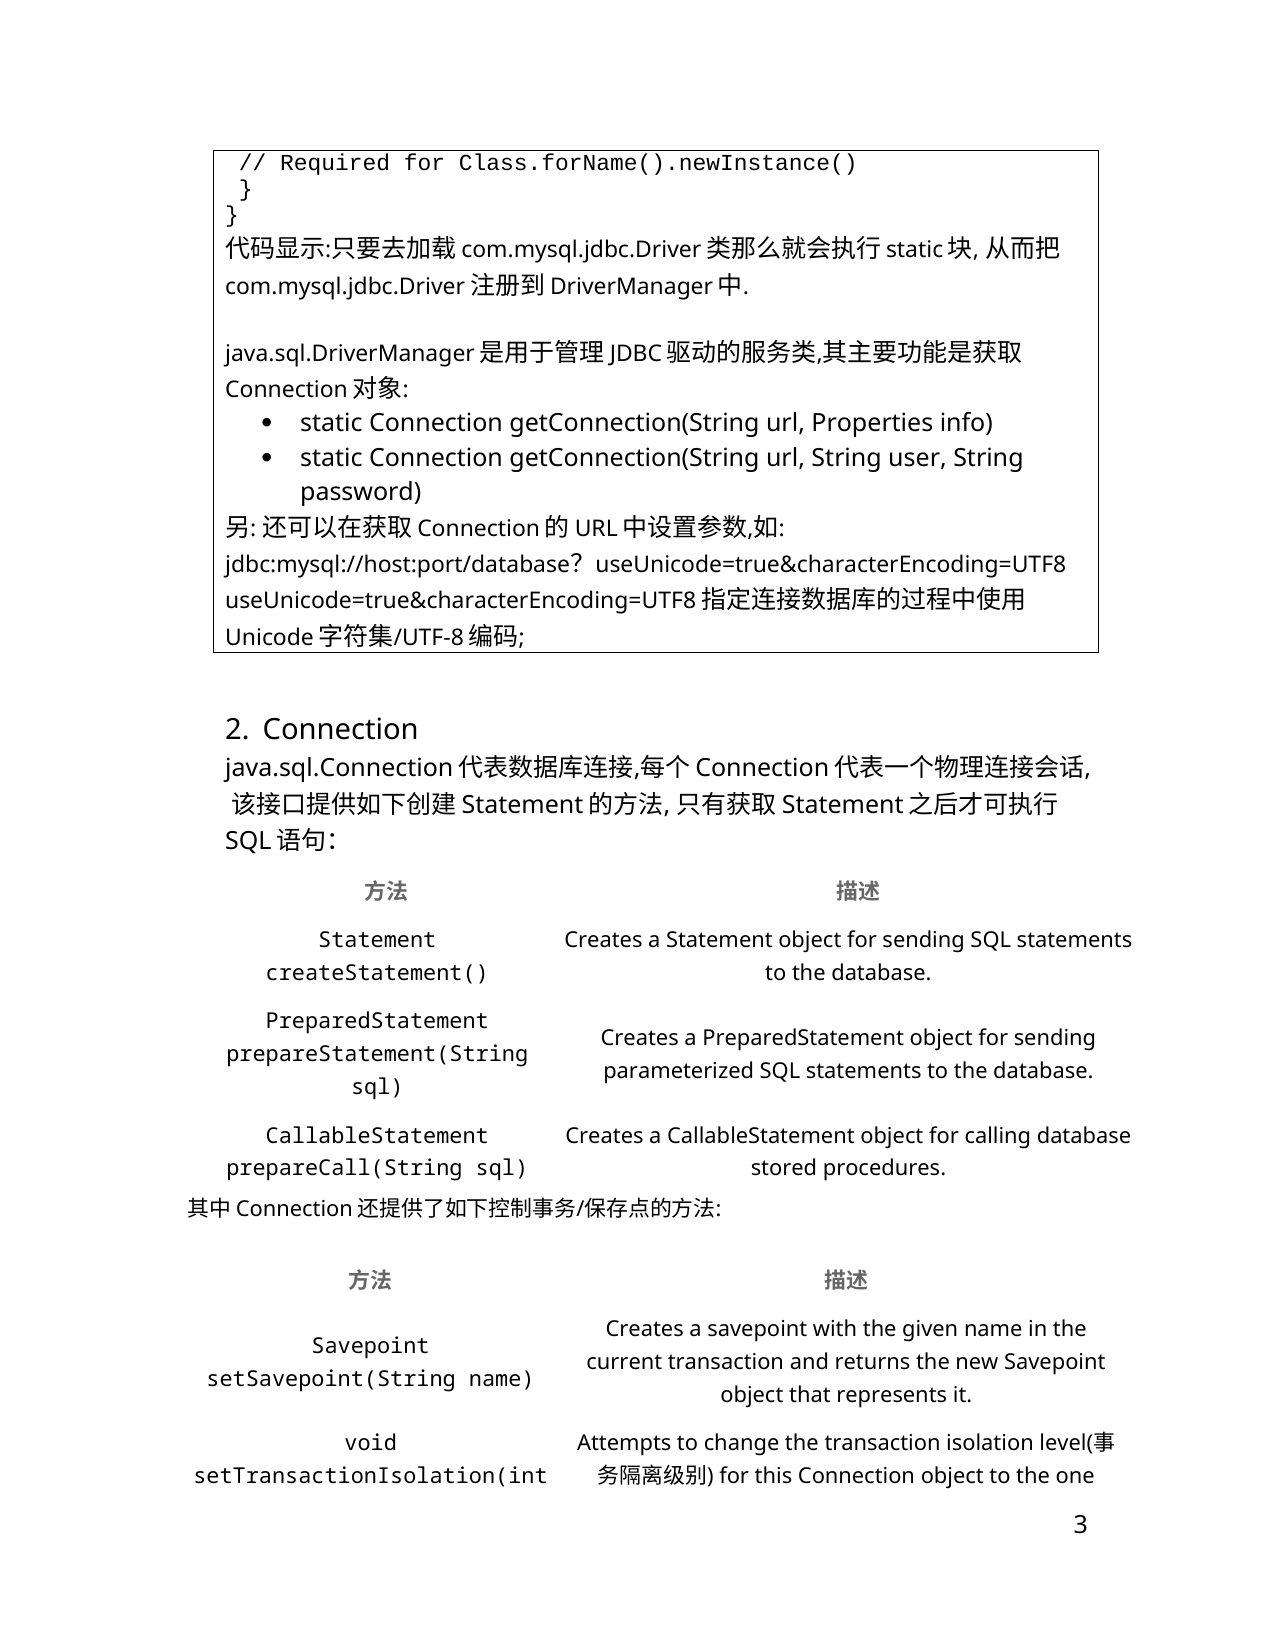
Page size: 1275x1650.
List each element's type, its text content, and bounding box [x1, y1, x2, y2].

table_header 方法 [180, 1254, 561, 1302]
table_cell Statement createStatement() [206, 914, 548, 995]
table_header 描述 [561, 1254, 1131, 1302]
table_cell Creates a Statement object for sending SQL statements to the database. [548, 914, 1149, 995]
table_cell Creates a PreparedStatement object for sending parameterized SQL statements to the database. [548, 995, 1149, 1109]
text 其中Connection还提供了如下控制事务/保存点的方法: [187, 1190, 1087, 1223]
subtitle Connection [225, 708, 1087, 748]
table_header 方法 [206, 865, 567, 913]
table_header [214, 151, 1098, 652]
table_header 描述 [567, 865, 1149, 913]
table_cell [561, 1417, 1131, 1498]
table_cell Creates a savepoint with the given name in the current transaction and returns the new Savepoint object that represents it. [561, 1303, 1131, 1417]
table_cell void setTransactionIsolation(int level) [180, 1417, 561, 1498]
table_cell PreparedStatement prepareStatement(String sql) [206, 995, 548, 1109]
text java.sql.Connection代表数据库连接,每个Connection代表一个物理连接会话, 该接口提供如下创建Statement的方法, 只有获取Statement之后才可执行SQL语句： [225, 748, 1087, 857]
table_cell Creates a CallableStatement object for calling database stored procedures. [548, 1109, 1149, 1190]
table_cell CallableStatement prepareCall(String sql) [206, 1109, 548, 1190]
table_cell Savepoint setSavepoint(String name) [180, 1303, 561, 1417]
